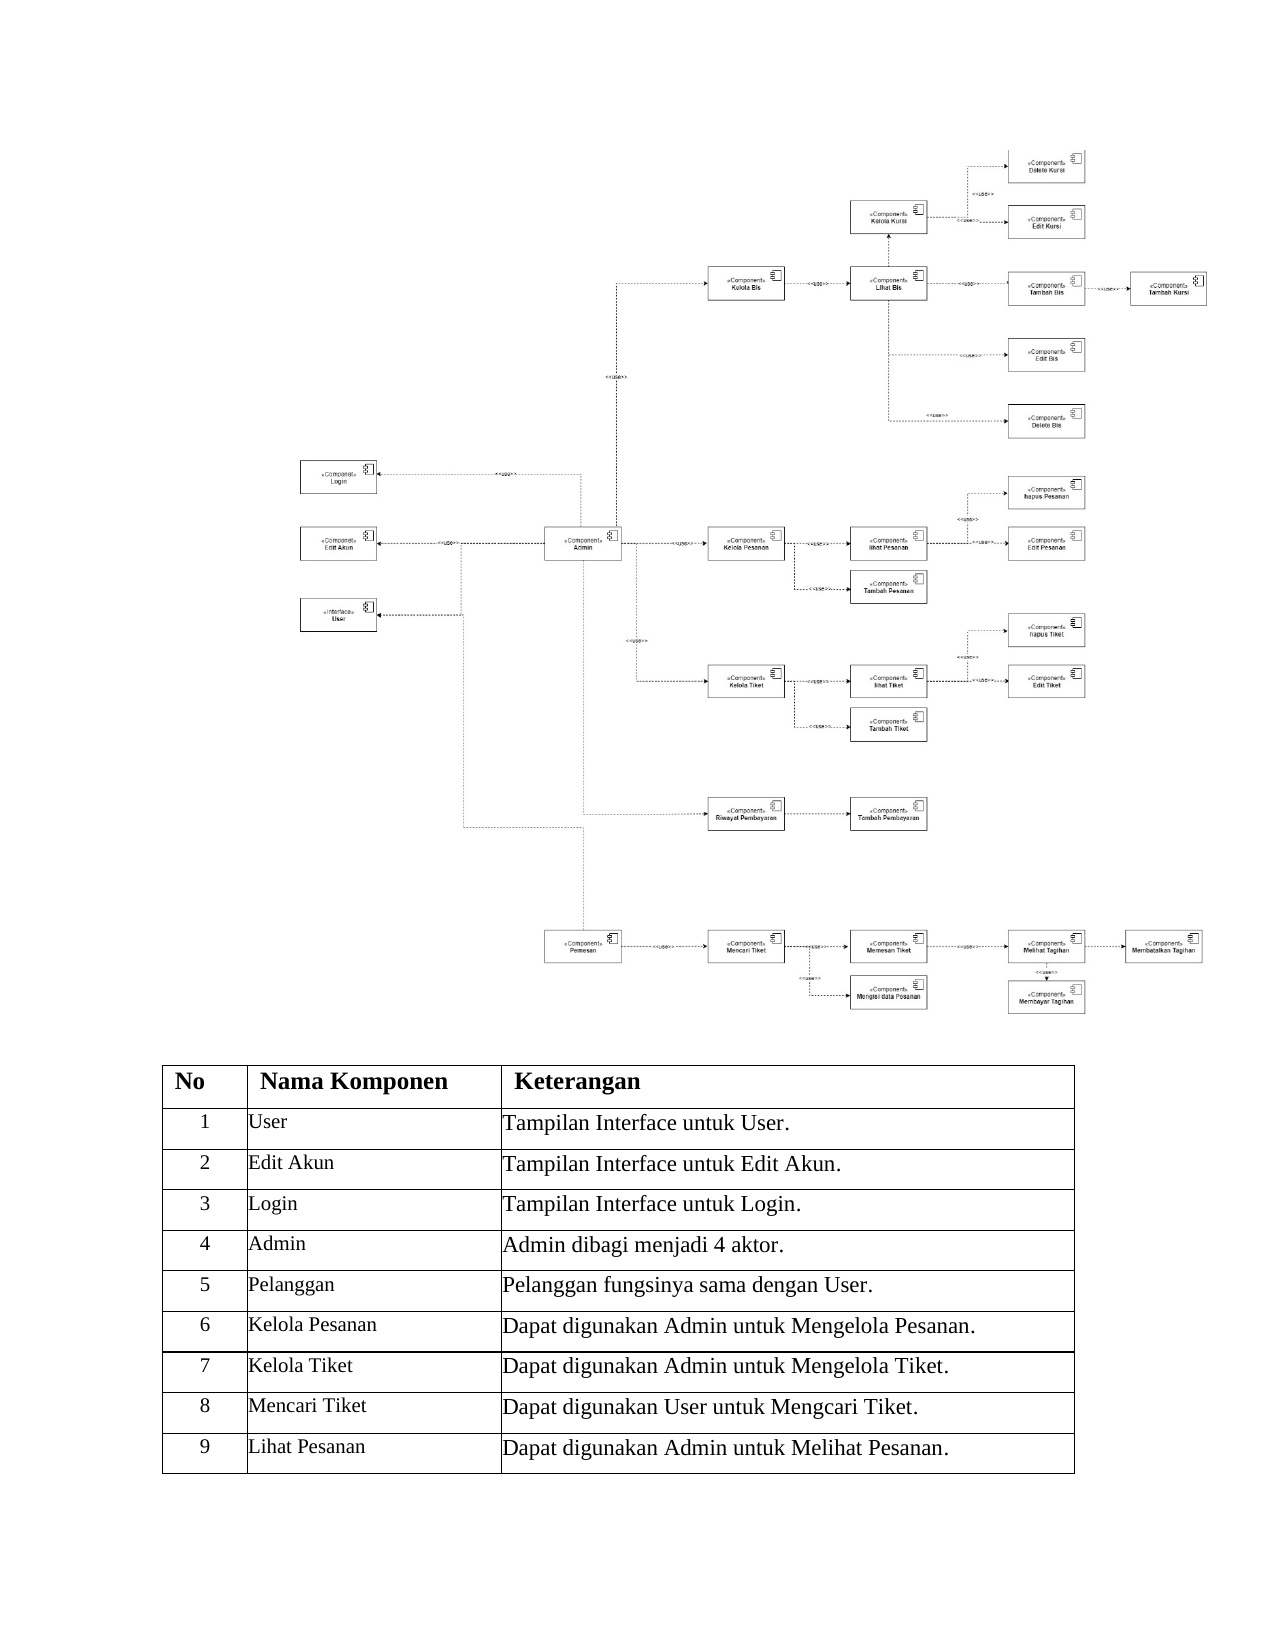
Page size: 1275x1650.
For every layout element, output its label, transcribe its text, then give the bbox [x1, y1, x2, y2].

table_cell Dapat digunakan Admin untuk Melihat Pesanan. [502, 1434, 1074, 1473]
table_cell 2 [163, 1150, 247, 1189]
table_cell Lihat Pesanan [248, 1434, 501, 1473]
table_cell Admin dibagi menjadi 4 aktor. [502, 1231, 1074, 1270]
table_cell Dapat digunakan Admin untuk Mengelola Tiket. [502, 1353, 1074, 1392]
table_cell Pelanggan [248, 1271, 501, 1311]
table_cell Tampilan Interface untuk Edit Akun. [502, 1150, 1074, 1189]
table_cell Tampilan Interface untuk Login. [502, 1190, 1074, 1230]
table_cell 4 [163, 1231, 247, 1270]
table_cell Tampilan Interface untuk User. [502, 1109, 1074, 1149]
table_cell 9 [163, 1434, 247, 1473]
picture [300, 150, 1207, 1014]
table_cell 3 [163, 1190, 247, 1230]
table_cell Dapat digunakan User untuk Mengcari Tiket. [502, 1393, 1074, 1432]
table_cell Pelanggan fungsinya sama dengan User. [502, 1271, 1074, 1311]
table_cell Admin [248, 1231, 501, 1270]
table_cell Edit Akun [248, 1150, 501, 1189]
table_cell 5 [163, 1271, 247, 1311]
table_cell Login [248, 1190, 501, 1230]
table_cell Dapat digunakan Admin untuk Mengelola Pesanan. [502, 1312, 1074, 1351]
table_header Keterangan [502, 1066, 1074, 1108]
table_cell Kelola Pesanan [248, 1312, 501, 1351]
table_cell 7 [163, 1353, 247, 1392]
table_cell 1 [163, 1109, 247, 1149]
table_cell User [248, 1109, 501, 1149]
table_header Nama Komponen [248, 1066, 501, 1108]
table_cell Kelola Tiket [248, 1353, 501, 1392]
table_cell 6 [163, 1312, 247, 1351]
table_header No [163, 1066, 247, 1108]
table_cell Mencari Tiket [248, 1393, 501, 1432]
table_cell 8 [163, 1393, 247, 1432]
